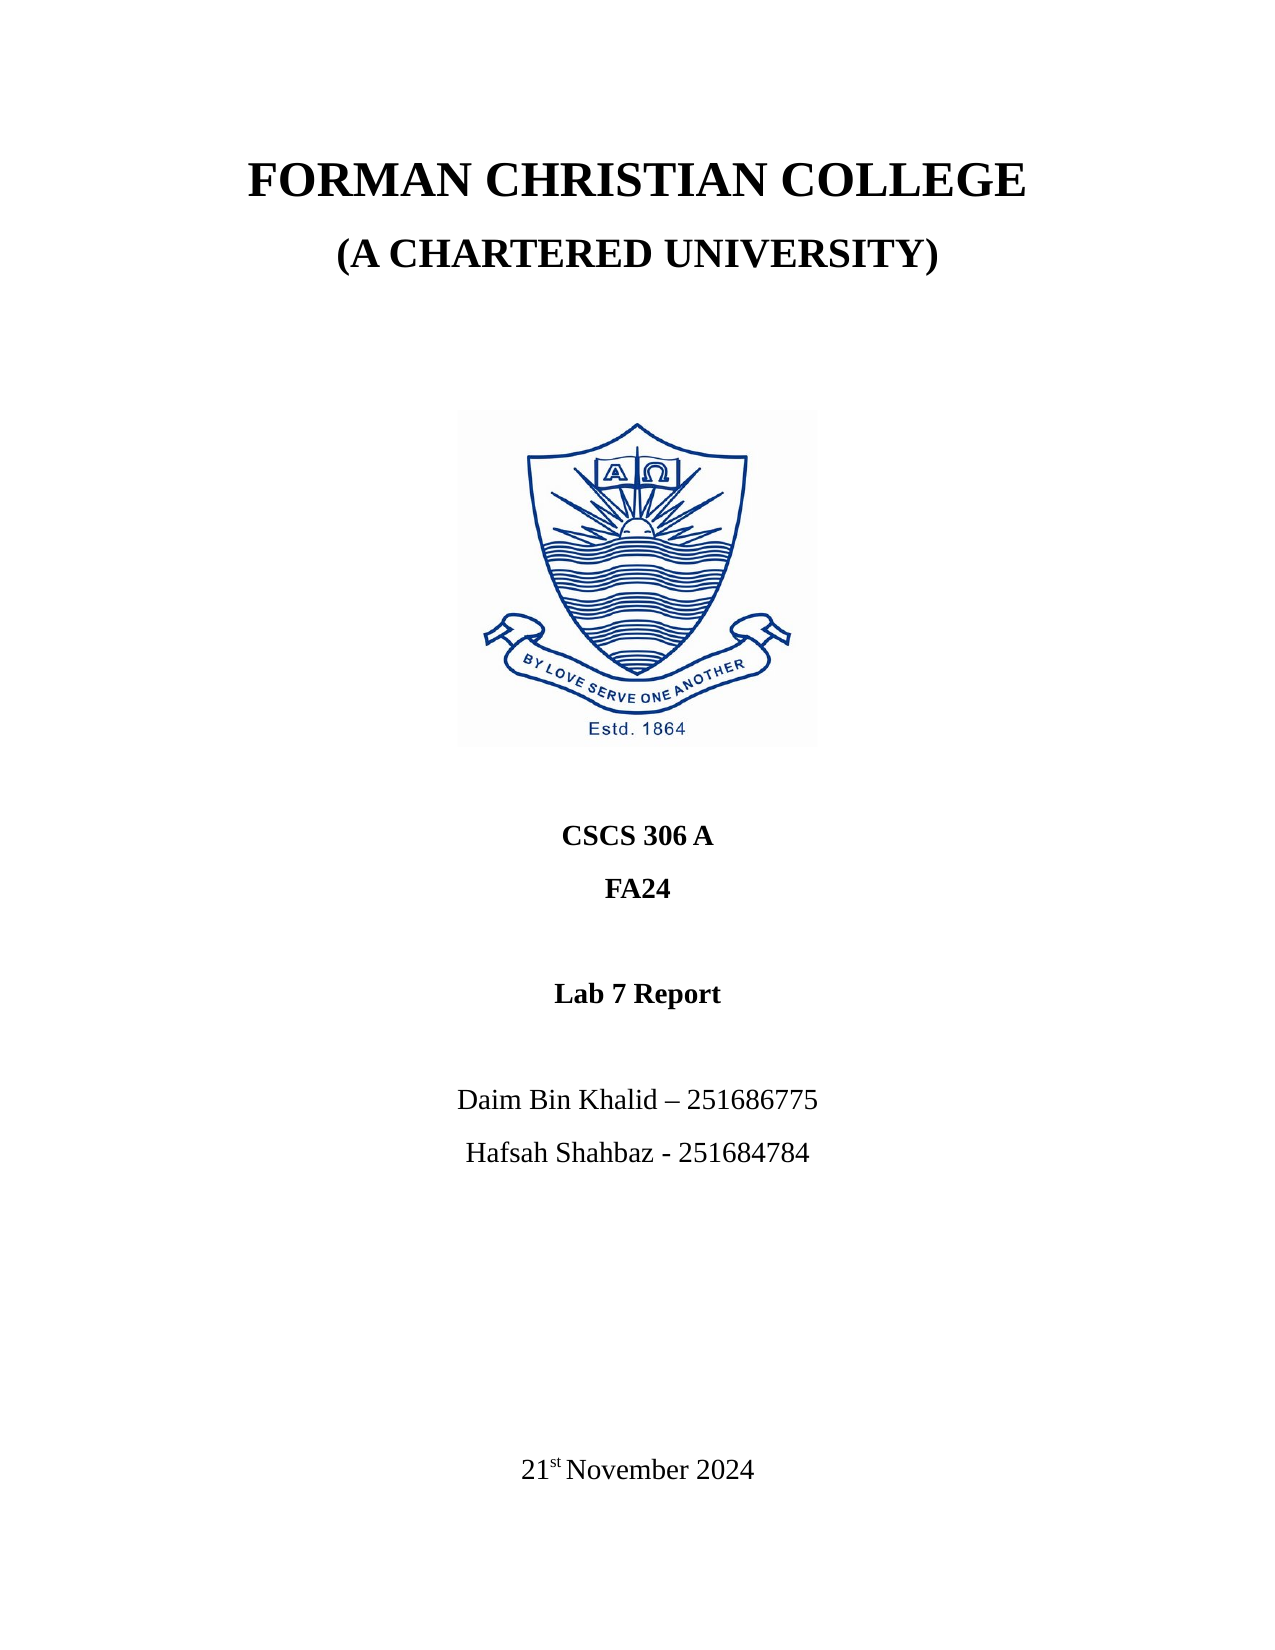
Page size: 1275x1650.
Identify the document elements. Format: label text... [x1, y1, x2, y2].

text 21st November 2024 [150, 1452, 1125, 1485]
text FORMAN CHRISTIAN COLLEGE [150, 150, 1125, 207]
text CSCS 306 A [150, 818, 1125, 852]
text Lab 7 Report [150, 977, 1125, 1010]
text Hafsah Shahbaz - 251684784 [150, 1135, 1125, 1168]
text FA24 [150, 871, 1125, 904]
text Daim Bin Khalid – 251686775 [150, 1082, 1125, 1116]
text (A CHARTERED UNIVERSITY) [150, 229, 1125, 277]
picture [457, 410, 818, 747]
